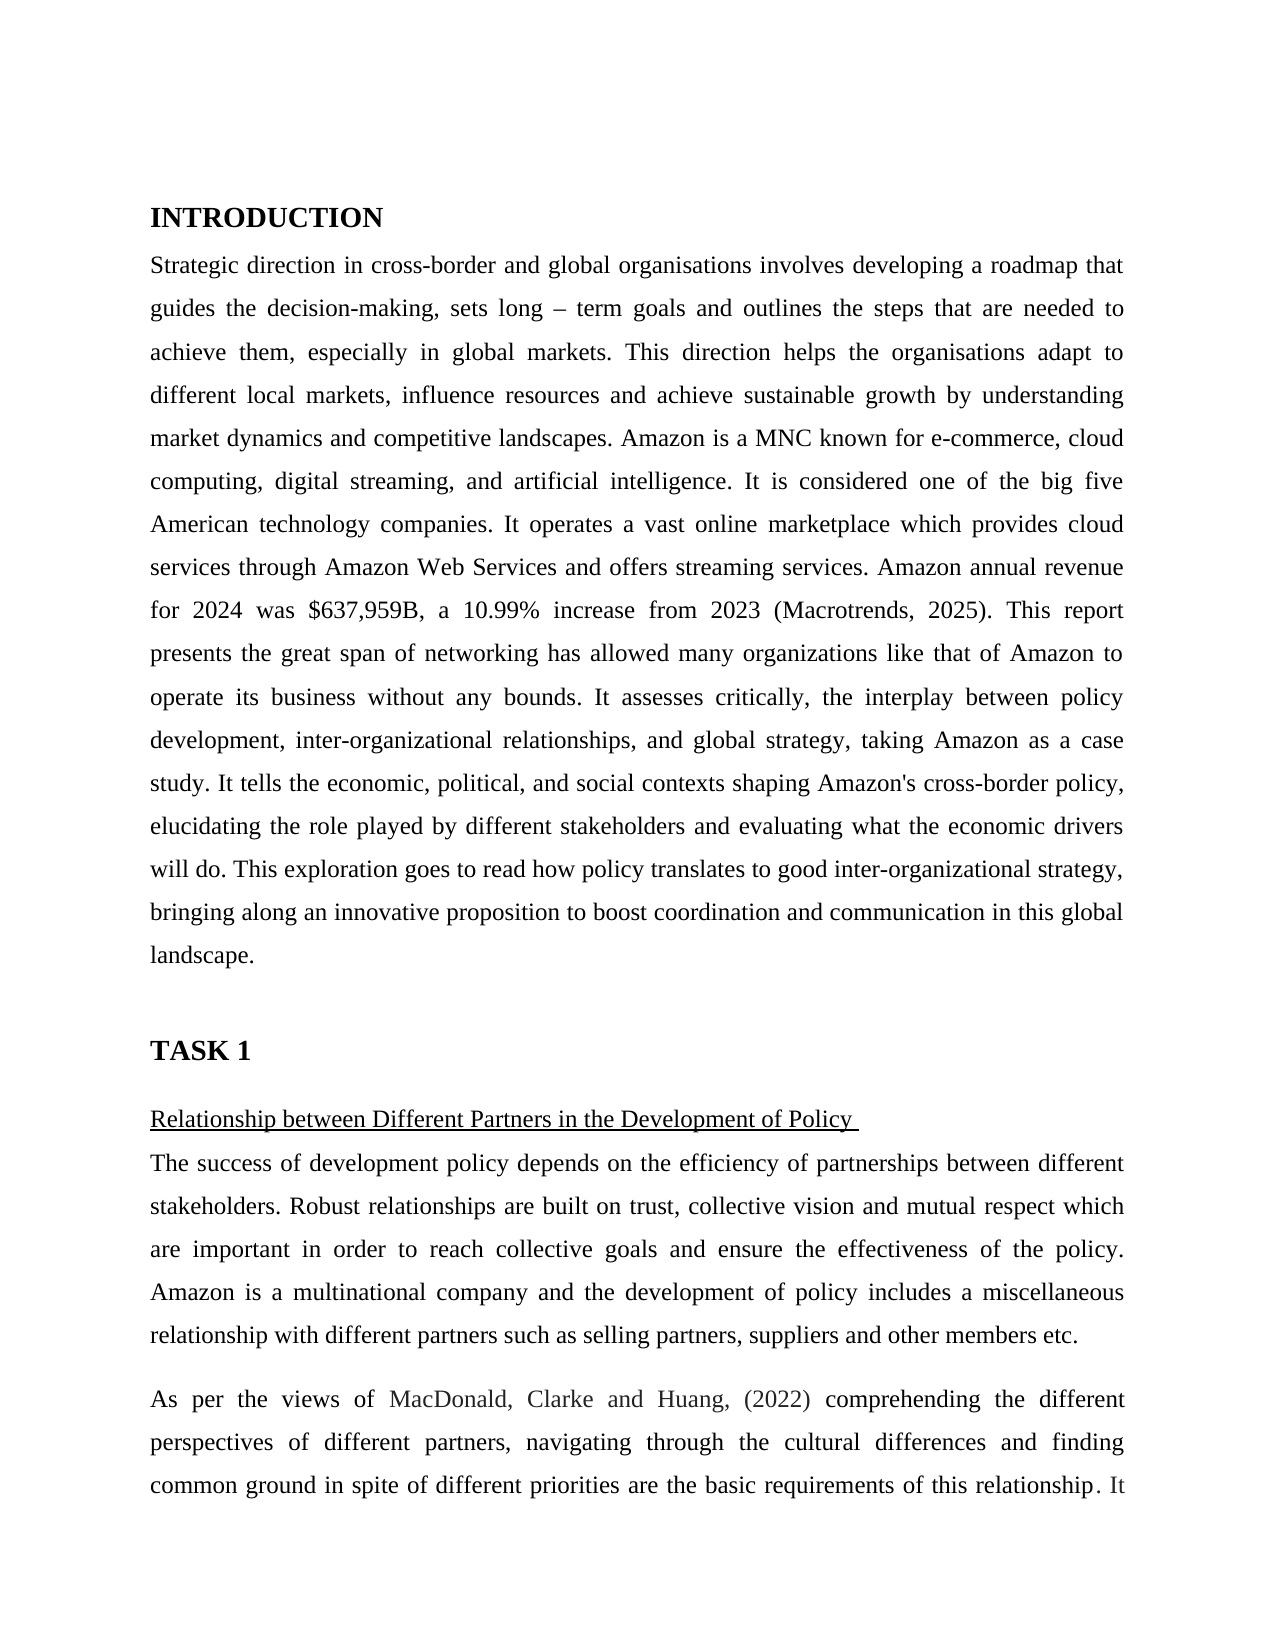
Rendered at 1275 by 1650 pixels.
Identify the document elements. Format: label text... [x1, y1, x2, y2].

text Strategic direction in cross-border and global organisations involves developing a roadmap that guides the decision-making, sets long – term goals and outlines the steps that are needed to achieve them, especially in global markets. This direction helps the organisations adapt to different local markets, influence resources and achieve sustainable growth by understanding market dynamics and competitive landscapes. Amazon is a MNC known for e-commerce, cloud computing, digital streaming, and artificial intelligence. It is considered one of the big five American technology companies. It operates a vast online marketplace which provides cloud services through Amazon Web Services and offers streaming services. Amazon annual revenue for 2024 was $637,959B, a 10.99% increase from 2023 (Macrotrends, 2025). This report presents the great span of networking has allowed many organizations like that of Amazon to operate its business without any bounds. It assesses critically, the interplay between policy development, inter-organizational relationships, and global strategy, taking Amazon as a case study. It tells the economic, political, and social contexts shaping Amazon's cross-border policy, elucidating the role played by different stakeholders and evaluating what the economic drivers will do. This exploration goes to read how policy translates to good inter-organizational strategy, bringing along an innovative proposition to boost coordination and communication in this global landscape. [150, 250, 1125, 969]
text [150, 1384, 1125, 1499]
subtitle INTRODUCTION [150, 200, 1125, 233]
text The success of development policy depends on the efficiency of partnerships between different stakeholders. Robust relationships are built on trust, collective vision and mutual respect which are important in order to reach collective goals and ensure the effectiveness of the policy. Amazon is a multinational company and the development of policy includes a miscellaneous relationship with different partners such as selling partners, suppliers and other members etc. [150, 1148, 1125, 1349]
subtitle Relationship between Different Partners in the Development of Policy [150, 1104, 1125, 1133]
subtitle TASK 1 [150, 1033, 1125, 1067]
